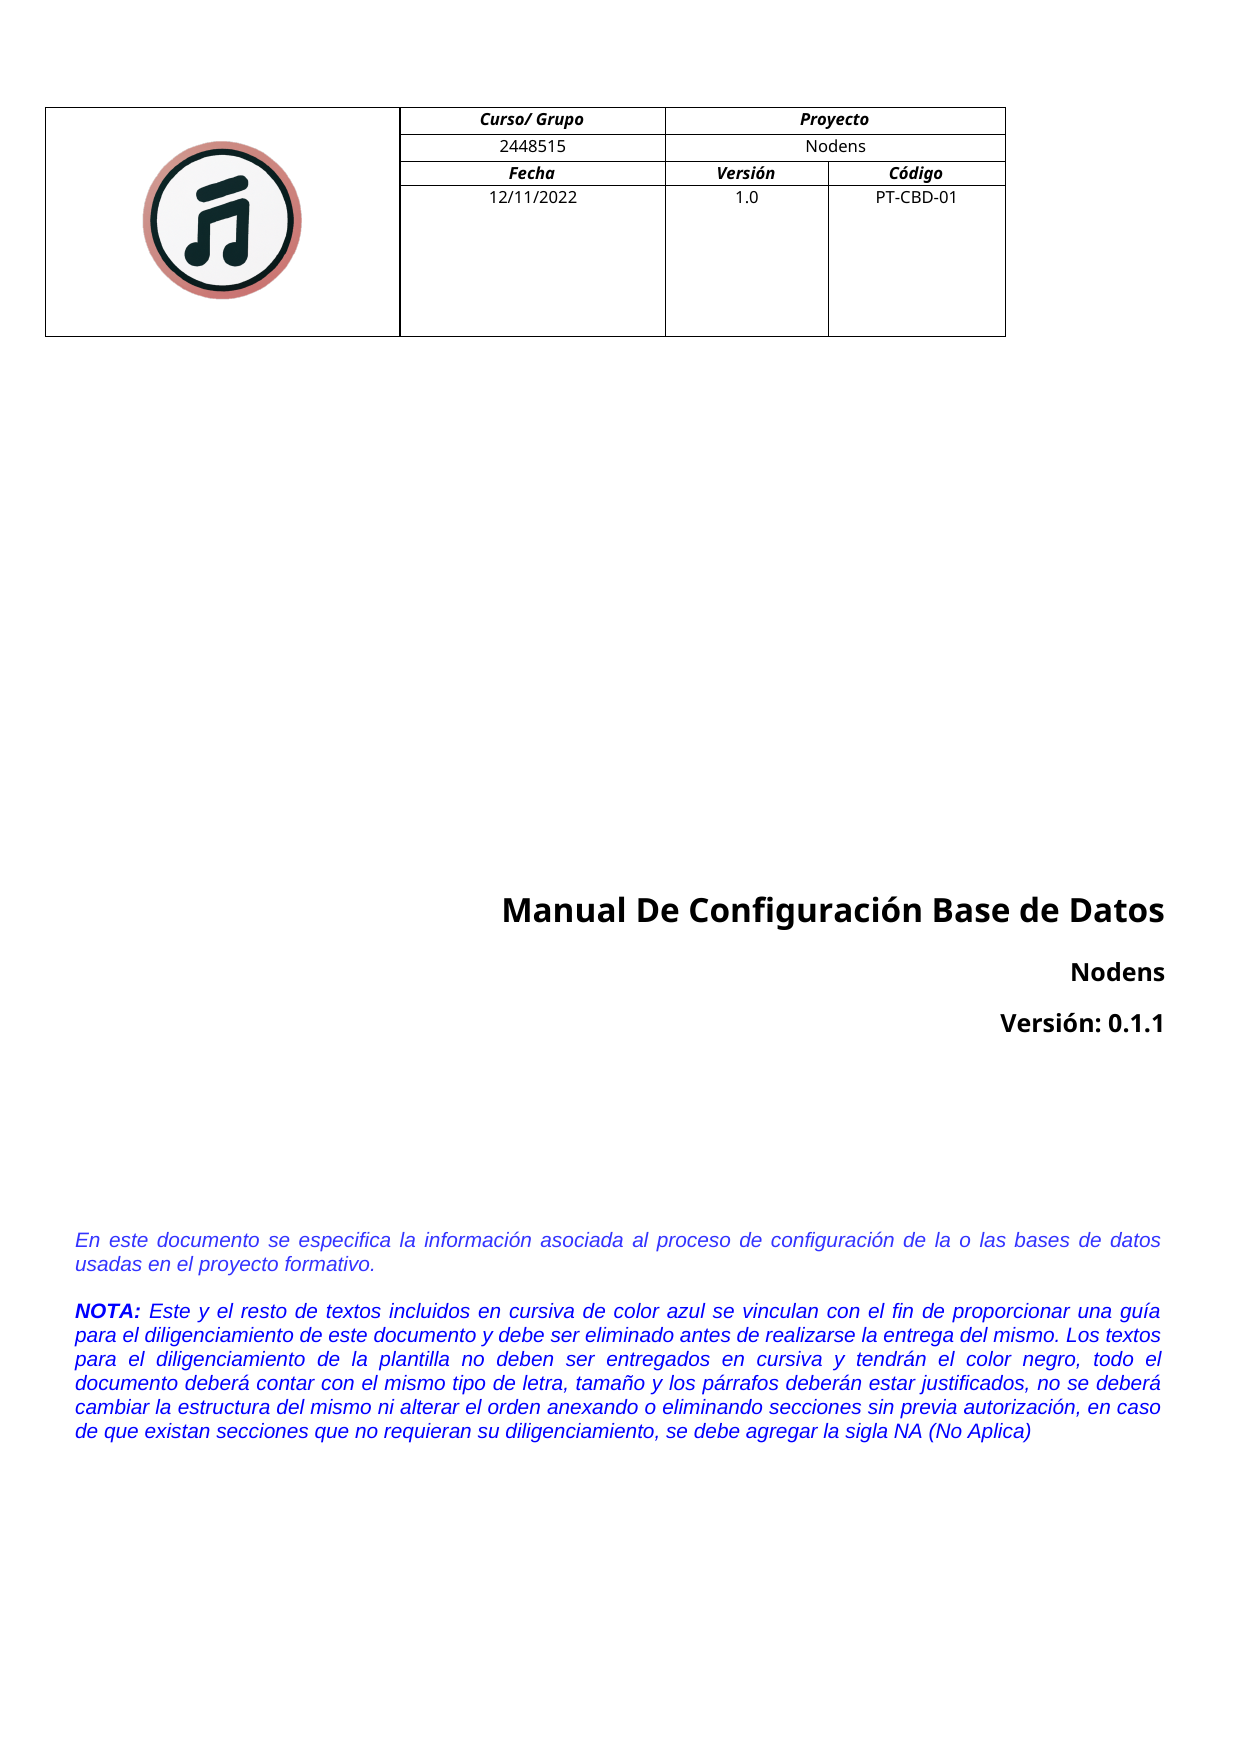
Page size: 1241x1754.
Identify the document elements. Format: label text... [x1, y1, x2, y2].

text NOTA: Este y el resto de textos incluidos en cursiva de color azul se vinculan con el fin de proporcionar una guía para el diligenciamiento de este documento y debe ser eliminado antes de realizarse la entrega del mismo. Los textos para el diligenciamiento de la plantilla no deben ser entregados en cursiva y tendrán el color negro, todo el documento deberá contar con el mismo tipo de letra, tamaño y los párrafos deberán estar justificados, no se deberá cambiar la estructura del mismo ni alterar el orden anexando o eliminando secciones sin previa autorización, en caso de que existan secciones que no requieran su diligenciamiento, se debe agregar la sigla NA (No Aplica) [75, 1299, 1165, 1443]
title Manual De Configuración Base de Datos [75, 887, 1165, 932]
title Nodens [75, 955, 1165, 989]
text En este documento se especifica la información asociada al proceso de configuración de la o las bases de datos usadas en el proyecto formativo. [75, 1227, 1165, 1275]
picture [128, 130, 318, 313]
title Versión: 0.1.1 [75, 1006, 1165, 1040]
